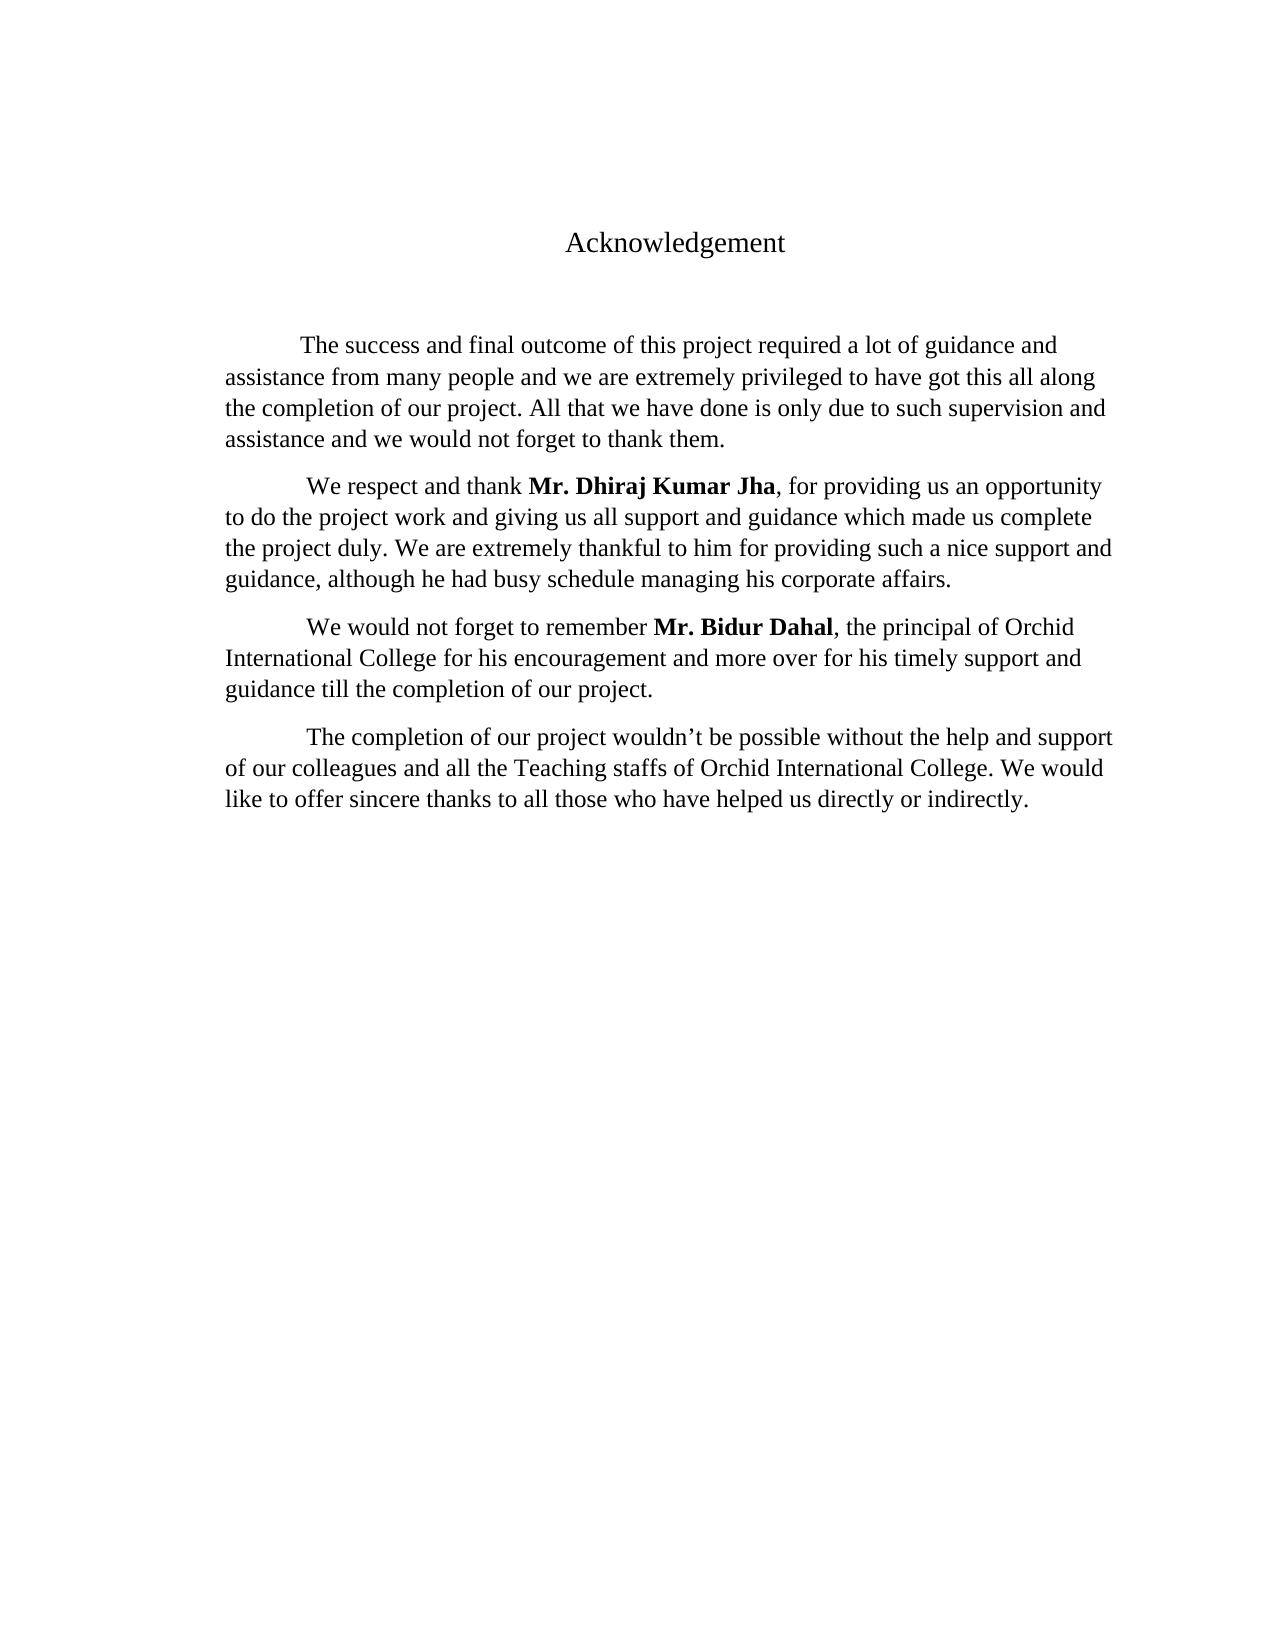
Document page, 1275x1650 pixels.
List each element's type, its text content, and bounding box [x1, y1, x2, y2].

text The completion of our project wouldn’t be possible without the help and support of our colleagues and all the Teaching staffs of Orchid International College. We would like to offer sincere thanks to all those who have helped us directly or indirectly. [225, 722, 1125, 813]
text Acknowledgement [225, 225, 1125, 258]
text The success and final outcome of this project required a lot of guidance and assistance from many people and we are extremely privileged to have got this all along the completion of our project. All that we have done is only due to such supervision and assistance and we would not forget to thank them. [225, 331, 1125, 452]
text We would not forget to remember Mr. Bidur Dahal, the principal of Orchid International College for his encouragement and more over for his timely support and guidance till the completion of our project. [225, 612, 1125, 703]
text We respect and thank Mr. Dhiraj Kumar Jha, for providing us an opportunity to do the project work and giving us all support and guidance which made us complete the project duly. We are extremely thankful to him for providing such a nice support and guidance, although he had busy schedule managing his corporate affairs. [225, 471, 1125, 593]
